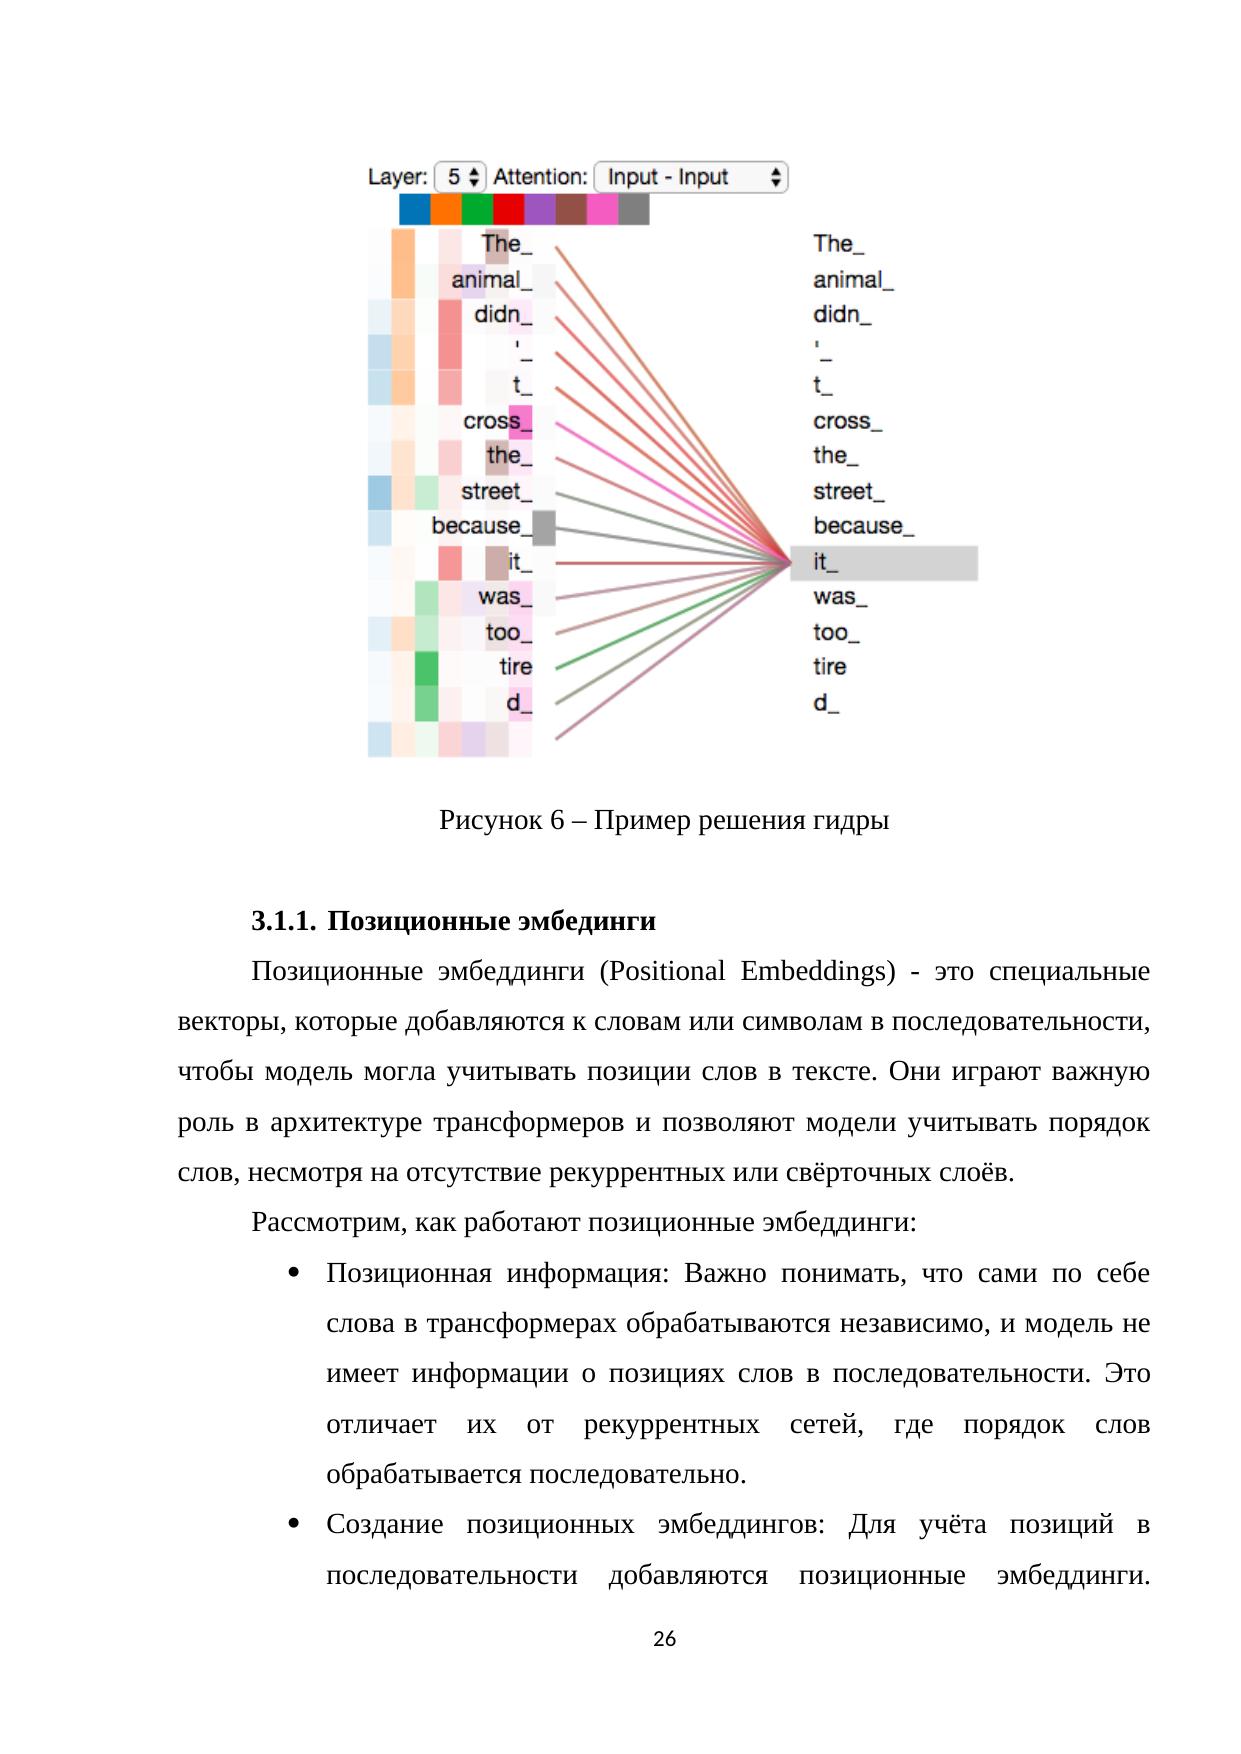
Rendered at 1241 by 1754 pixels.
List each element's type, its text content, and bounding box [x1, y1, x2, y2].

text Рисунок 6 – Пример решения гидры [177, 802, 1152, 836]
picture [337, 147, 991, 786]
list Позиционная информация: Важно понимать, что сами по себе слова в трансформерах обрабатываются независимо, и модель не имеет информации о позициях слов в последовательности. Это отличает их от рекуррентных сетей, где порядок слов обрабатывается последовательно. [288, 1255, 1152, 1490]
text Позиционные эмбеддинги (Positional Embeddings) - это специальные векторы, которые добавляются к словам или символам в последовательности, чтобы модель могла учитывать позиции слов в тексте. Они играют важную роль в архитектуре трансформеров и позволяют модели учитывать порядок слов, несмотря на отсутствие рекуррентных или свёрточных слоёв. [177, 953, 1152, 1188]
list Позиционные эмбединги [177, 903, 1152, 936]
text Рассмотрим, как работают позиционные эмбеддинги: [177, 1204, 1152, 1238]
